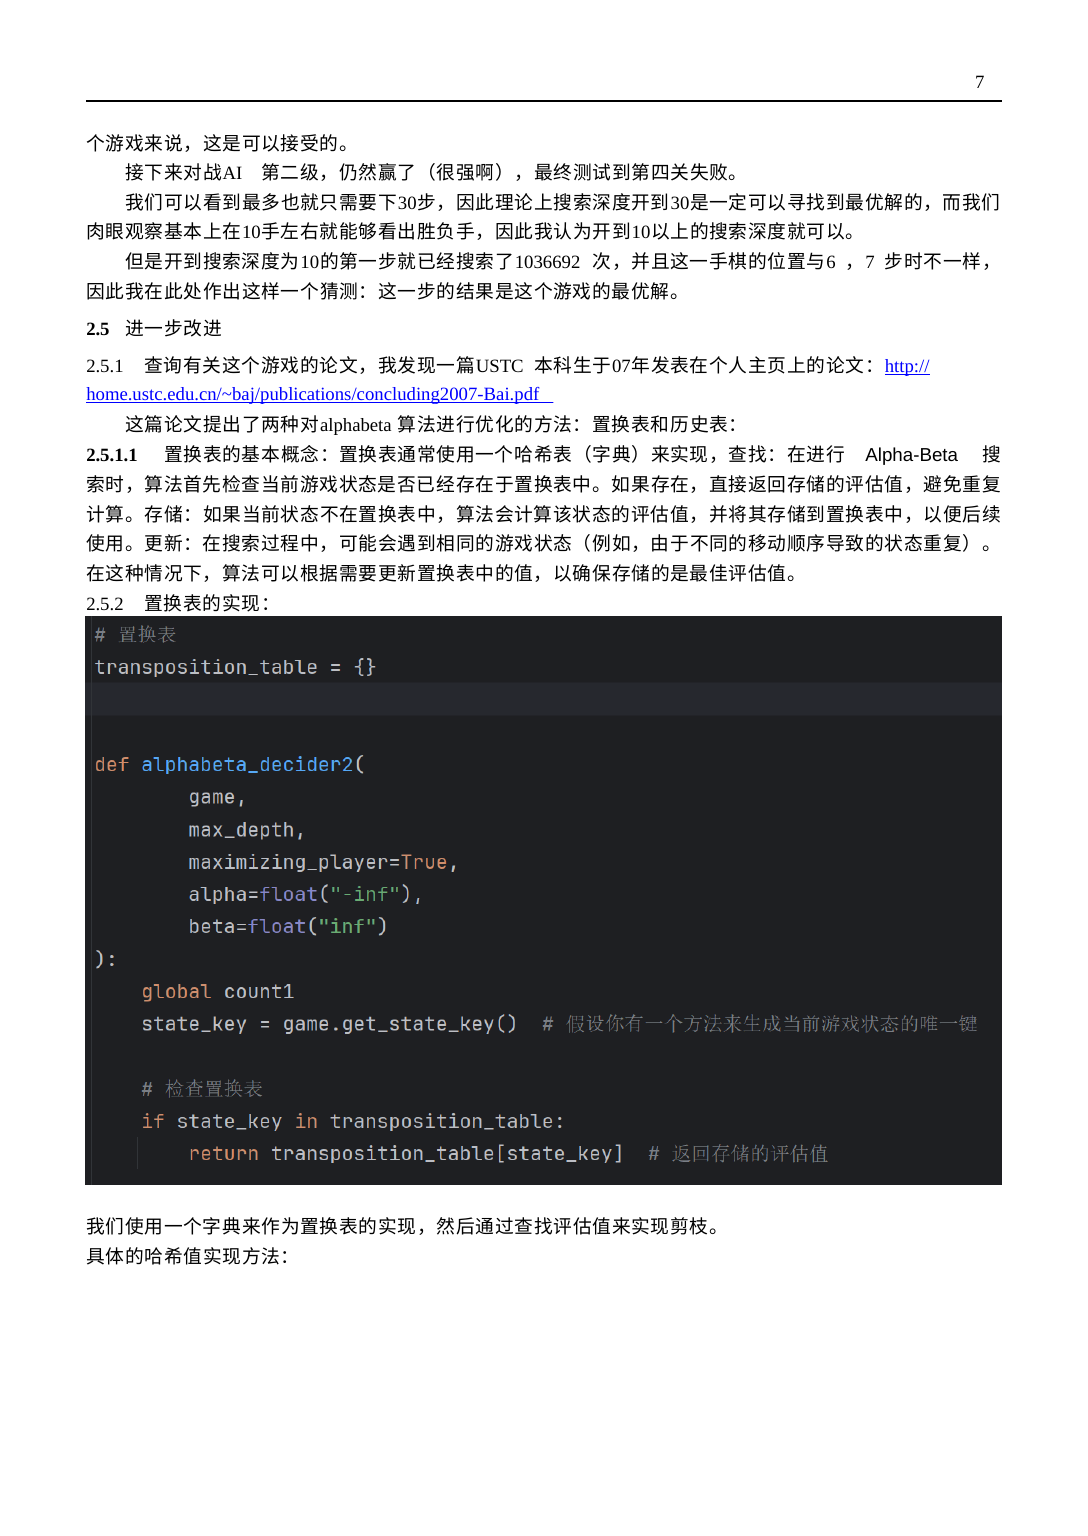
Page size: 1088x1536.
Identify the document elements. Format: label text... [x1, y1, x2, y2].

subtitle 置换表的实现： [86, 587, 1001, 616]
text 但是开到搜索深度为10的第一步就已经搜索了1036692次，并且这一手棋的位置与6，7步时不一样，因此我在此处作出这样一个猜测：这一步的结果是这个游戏的最优解。 [86, 246, 1001, 305]
subtitle 查询有关这个游戏的论文，我发现一篇USTC本科生于07年发表在个人主页上的论文：http://home.ustc.edu.cn/~baj/publications/concluding2007-Bai.pdf [86, 349, 1001, 409]
subtitle 置换表的基本概念：置换表通常使用一个哈希表（字典）来实现，查找：在进行 Alpha-Beta 搜索时，算法首先检查当前游戏状态是否已经存在于置换表中。如果存在，直接返回存储的评估值，避免重复计算。存储：如果当前状态不在置换表中，算法会计算该状态的评估值，并将其存储到置换表中，以便后续使用。更新：在搜索过程中，可能会遇到相同的游戏状态（例如，由于不同的移动顺序导致的状态重复）。在这种情况下，算法可以根据需要更新置换表中的值，以确保存储的是最佳评估值。 [86, 438, 1001, 587]
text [86, 127, 1001, 157]
text 接下来对战AI第二级，仍然赢了（很强啊），最终测试到第四关失败。 [86, 157, 1001, 186]
picture [85, 616, 1002, 1185]
text 具体的哈希值实现方法： [86, 1240, 1001, 1270]
text 这篇论文提出了两种对alphabeta算法进行优化的方法：置换表和历史表： [86, 409, 1001, 438]
subtitle 进一步改进 [86, 312, 1001, 342]
text 我们可以看到最多也就只需要下30步，因此理论上搜索深度开到30是一定可以寻找到最优解的，而我们肉眼观察基本上在10手左右就能够看出胜负手，因此我认为开到10以上的搜索深度就可以。 [86, 186, 1001, 246]
text 我们使用一个字典来作为置换表的实现，然后通过查找评估值来实现剪枝。 [86, 1210, 1001, 1240]
